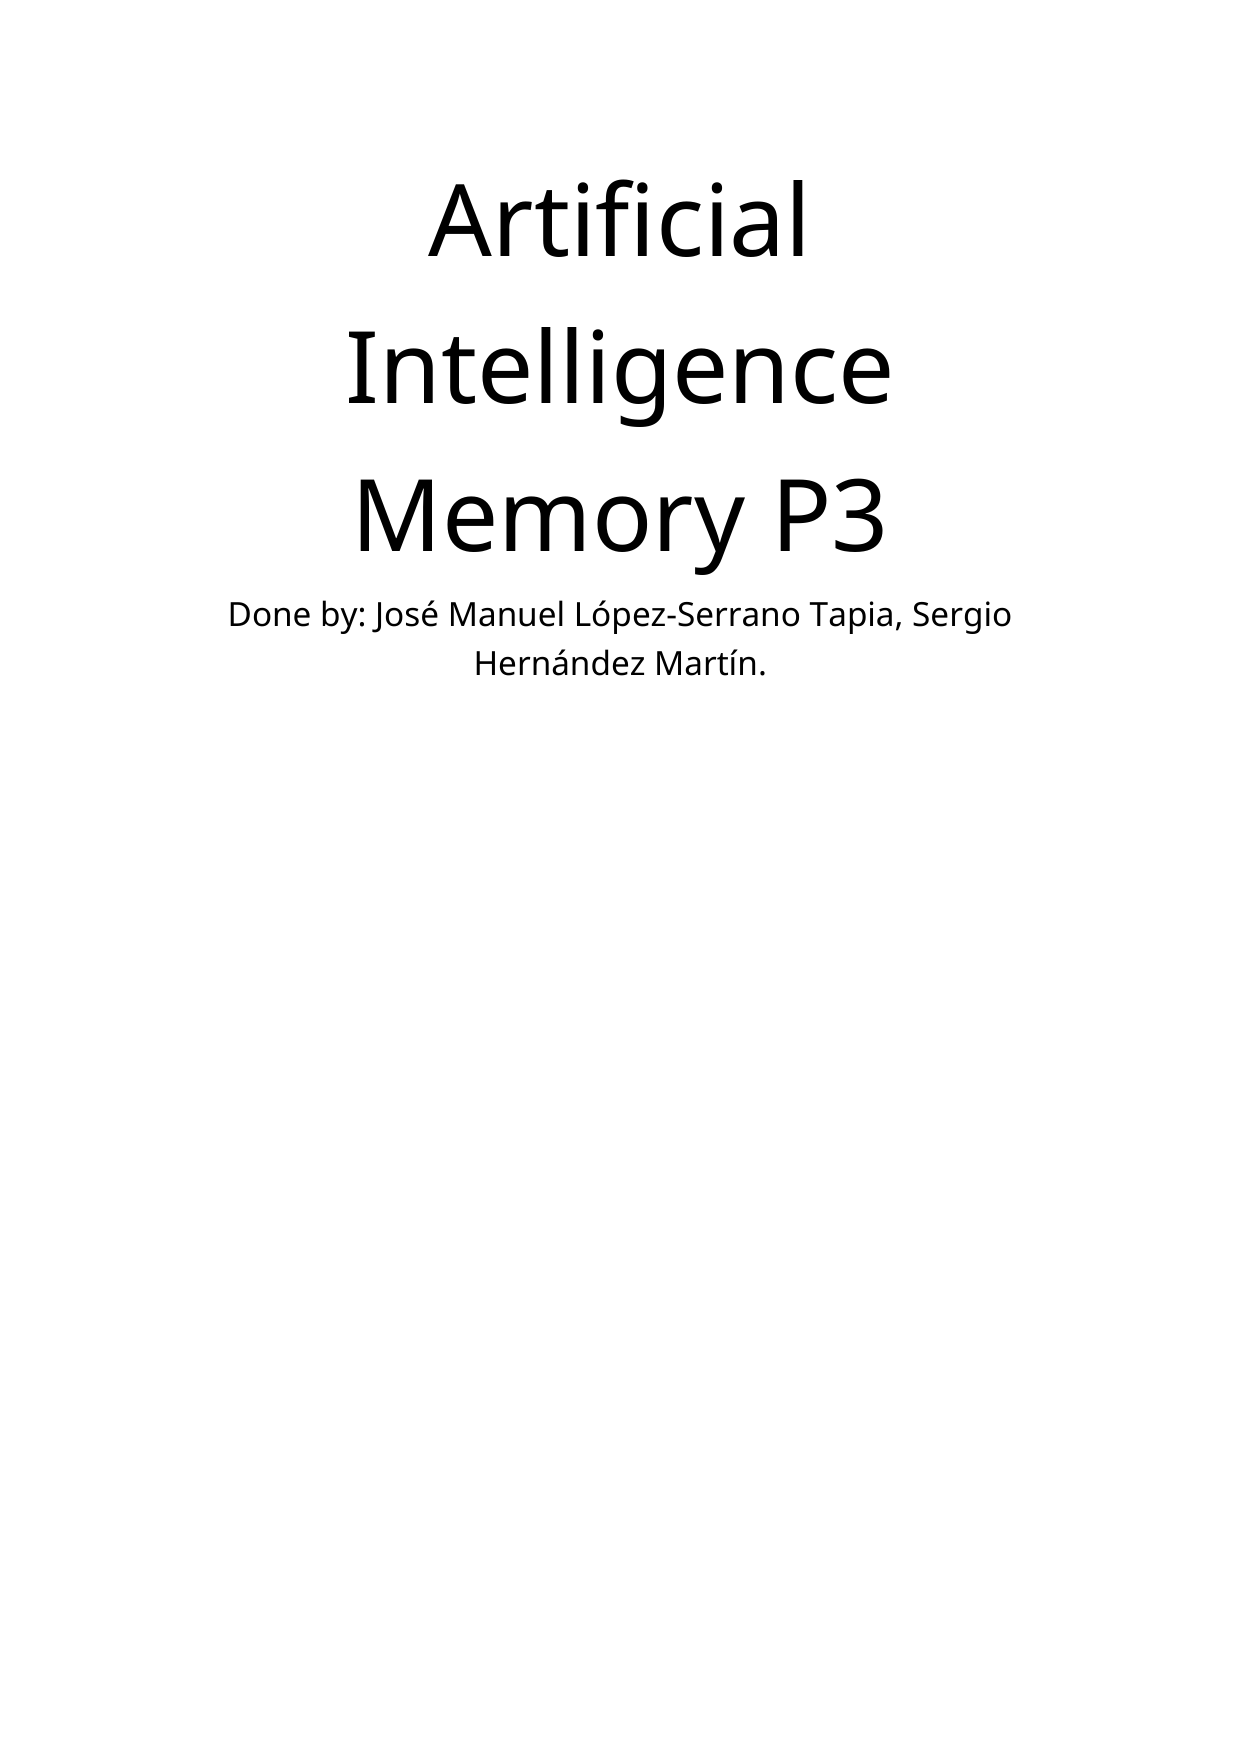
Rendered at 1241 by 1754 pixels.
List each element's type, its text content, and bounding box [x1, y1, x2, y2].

title Artificial Intelligence Memory P3 [150, 150, 1090, 580]
text Done by: José Manuel López-Serrano Tapia, Sergio Hernández Martín. [150, 591, 1090, 686]
